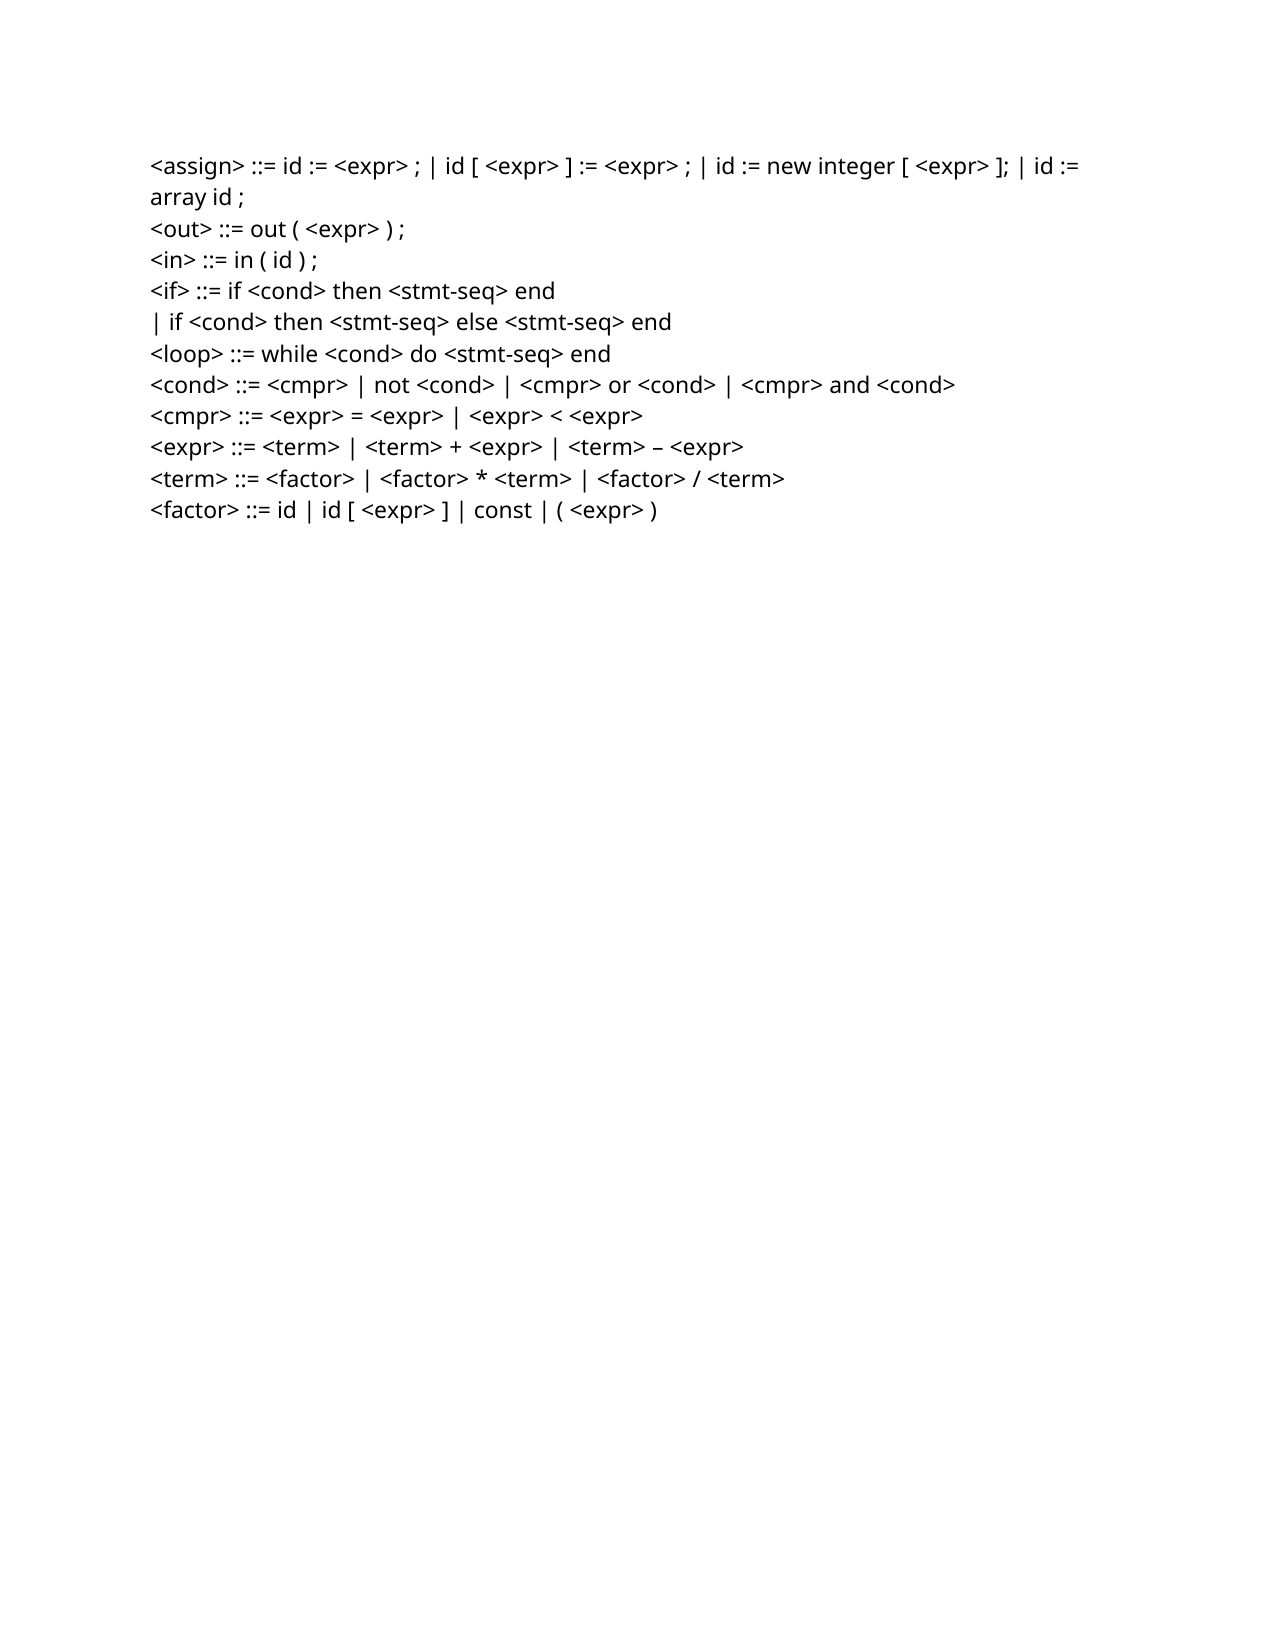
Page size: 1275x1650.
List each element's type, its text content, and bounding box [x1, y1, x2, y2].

text <out> ::= out ( <expr> ) ; [150, 212, 1125, 244]
text <expr> ::= <term> | <term> + <expr> | <term> – <expr> [150, 431, 1125, 462]
text <term> ::= <factor> | <factor> * <term> | <factor> / <term> [150, 462, 1125, 494]
text <factor> ::= id | id [ <expr> ] | const | ( <expr> ) [150, 494, 1125, 525]
text <if> ::= if <cond> then <stmt-seq> end [150, 275, 1125, 306]
text <loop> ::= while <cond> do <stmt-seq> end [150, 337, 1125, 369]
text <assign> ::= id := <expr> ; | id [ <expr> ] := <expr> ; | id := new integer [ <expr> ]; | id := array id ; [150, 150, 1125, 212]
text <cmpr> ::= <expr> = <expr> | <expr> < <expr> [150, 400, 1125, 431]
text <in> ::= in ( id ) ; [150, 244, 1125, 275]
text <cond> ::= <cmpr> | not <cond> | <cmpr> or <cond> | <cmpr> and <cond> [150, 369, 1125, 400]
text | if <cond> then <stmt-seq> else <stmt-seq> end [150, 306, 1125, 337]
